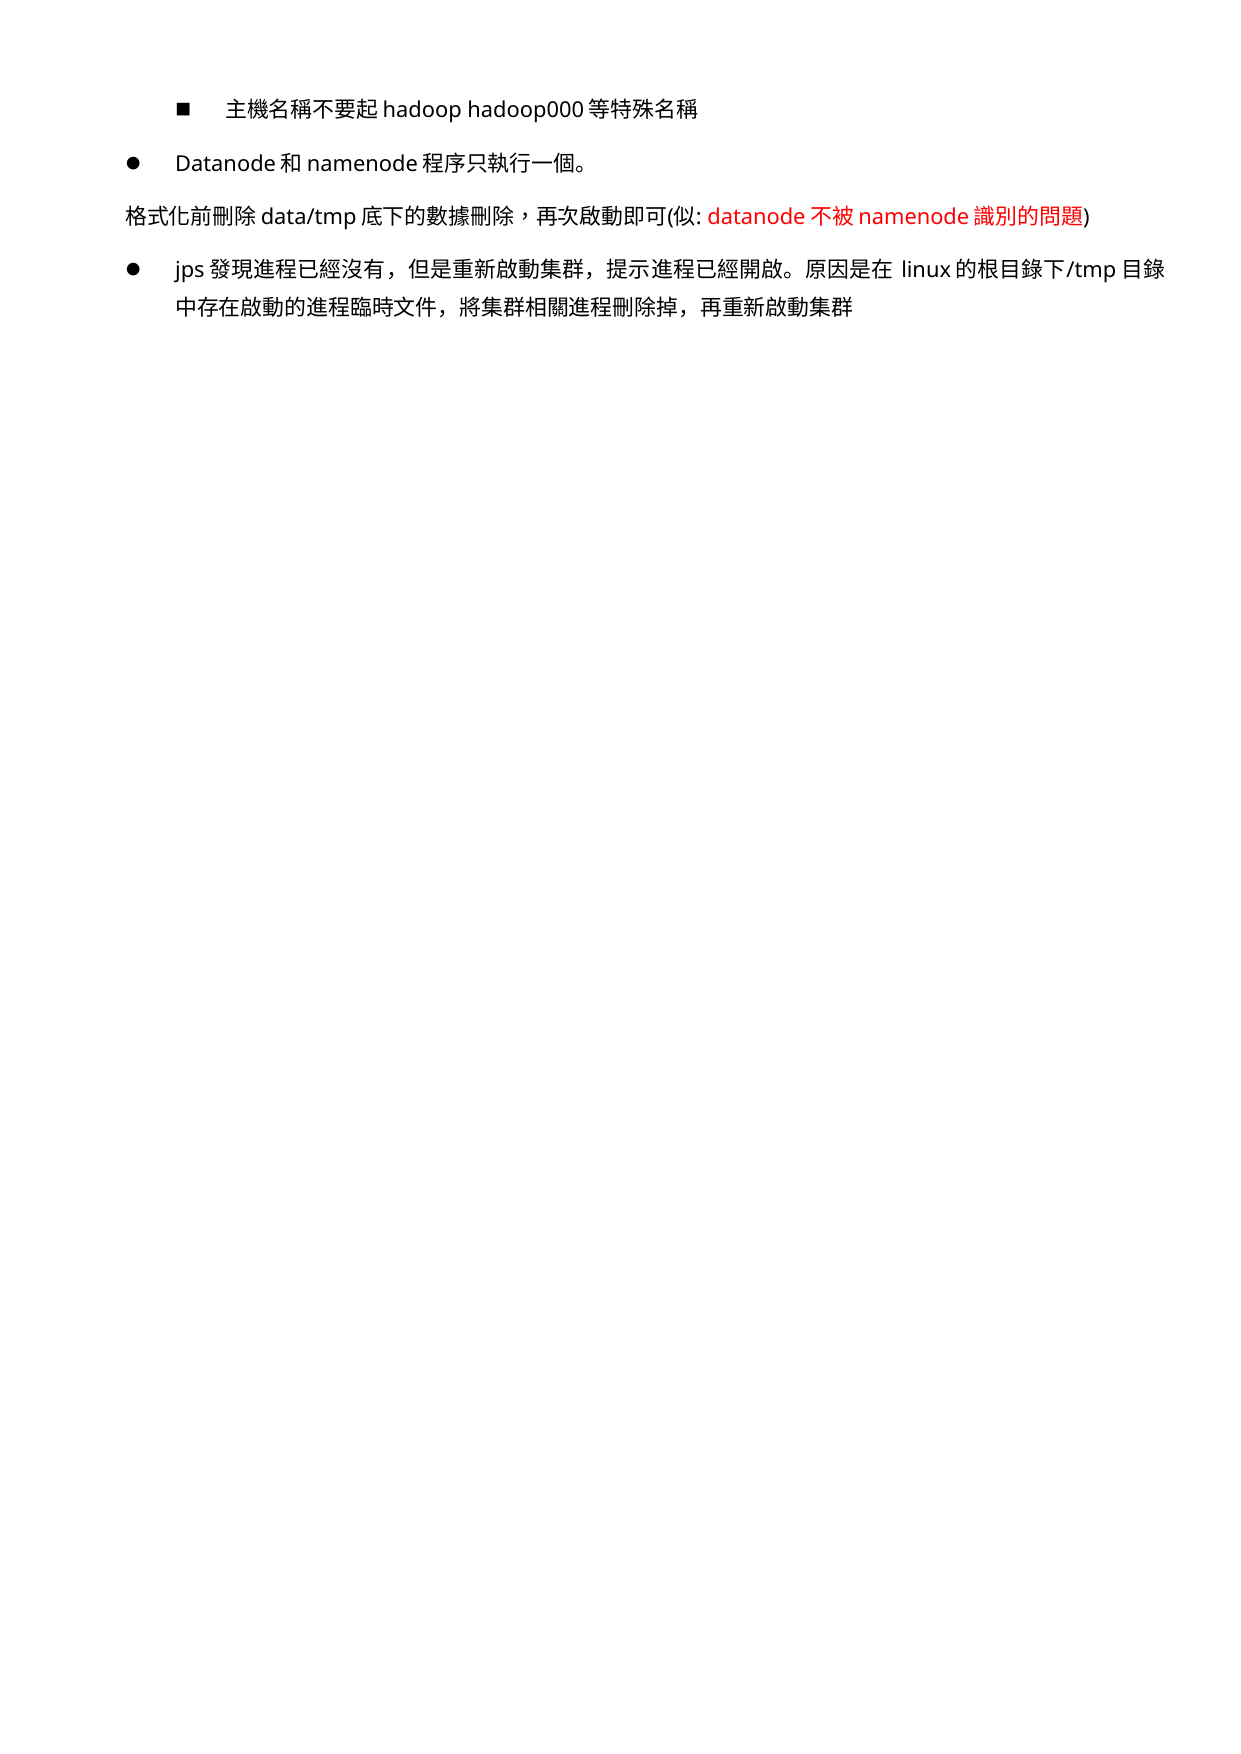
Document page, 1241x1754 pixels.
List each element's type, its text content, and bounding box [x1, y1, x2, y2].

list jps發現進程已經沒有，但是重新啟動集群，提示進程已經開啟。原因是在linux的根目錄下/tmp目錄中存在啟動的進程臨時文件，將集群相關進程刪除掉，再重新啟動集群 [125, 249, 1165, 324]
text 格式化前刪除data/tmp底下的數據刪除，再次啟動即可(似: datanode不被namenode識別的問題) [75, 196, 1165, 234]
list 主機名稱不要起hadoop hadoop000等特殊名稱 [175, 89, 1165, 127]
list Datanode和namenode程序只執行一個。 [125, 143, 1165, 180]
